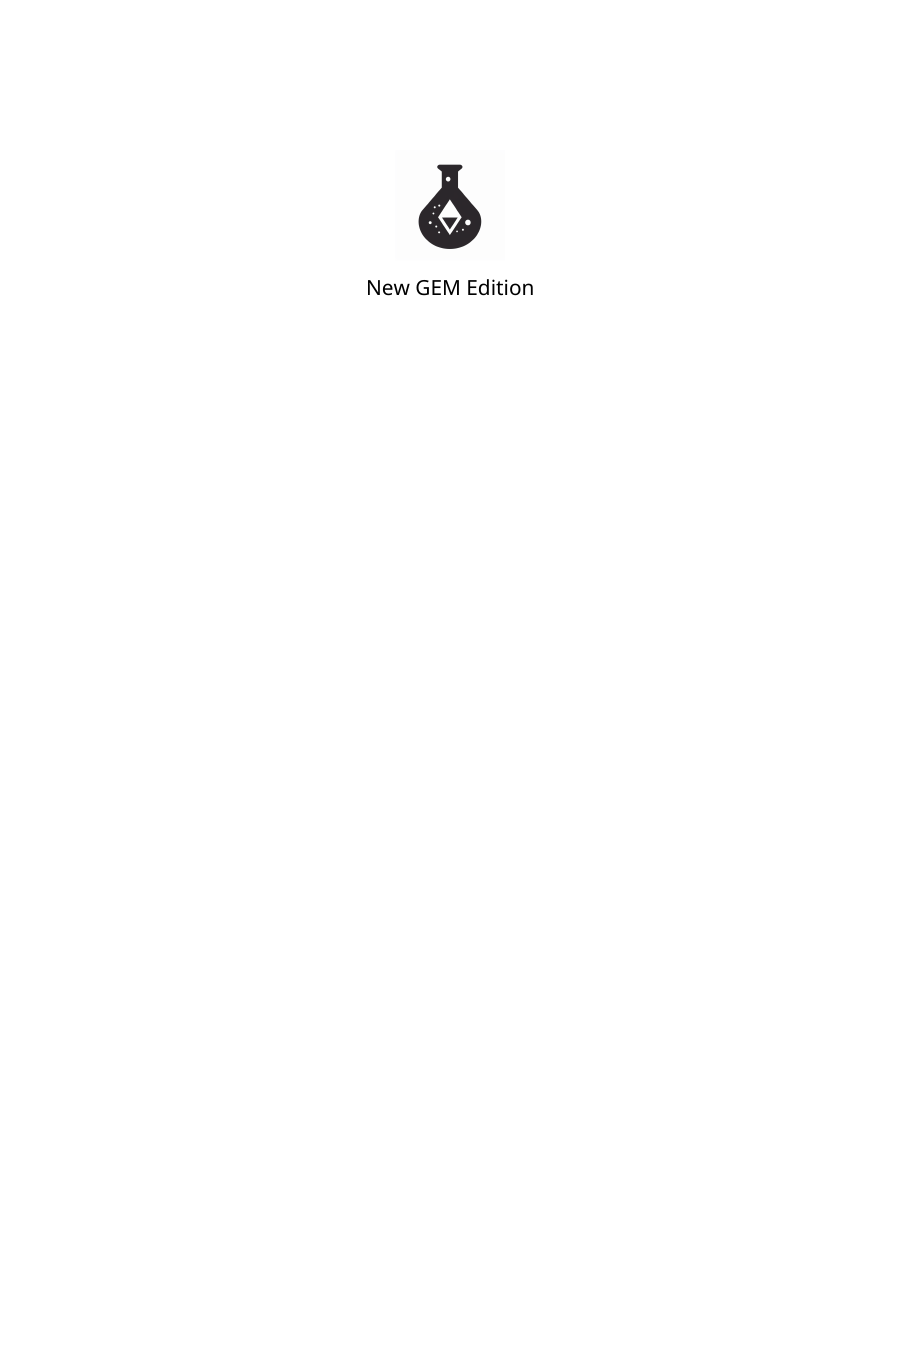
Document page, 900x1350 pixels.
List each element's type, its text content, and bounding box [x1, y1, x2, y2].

text New GEM Edition [128, 273, 772, 302]
picture [394, 150, 506, 261]
